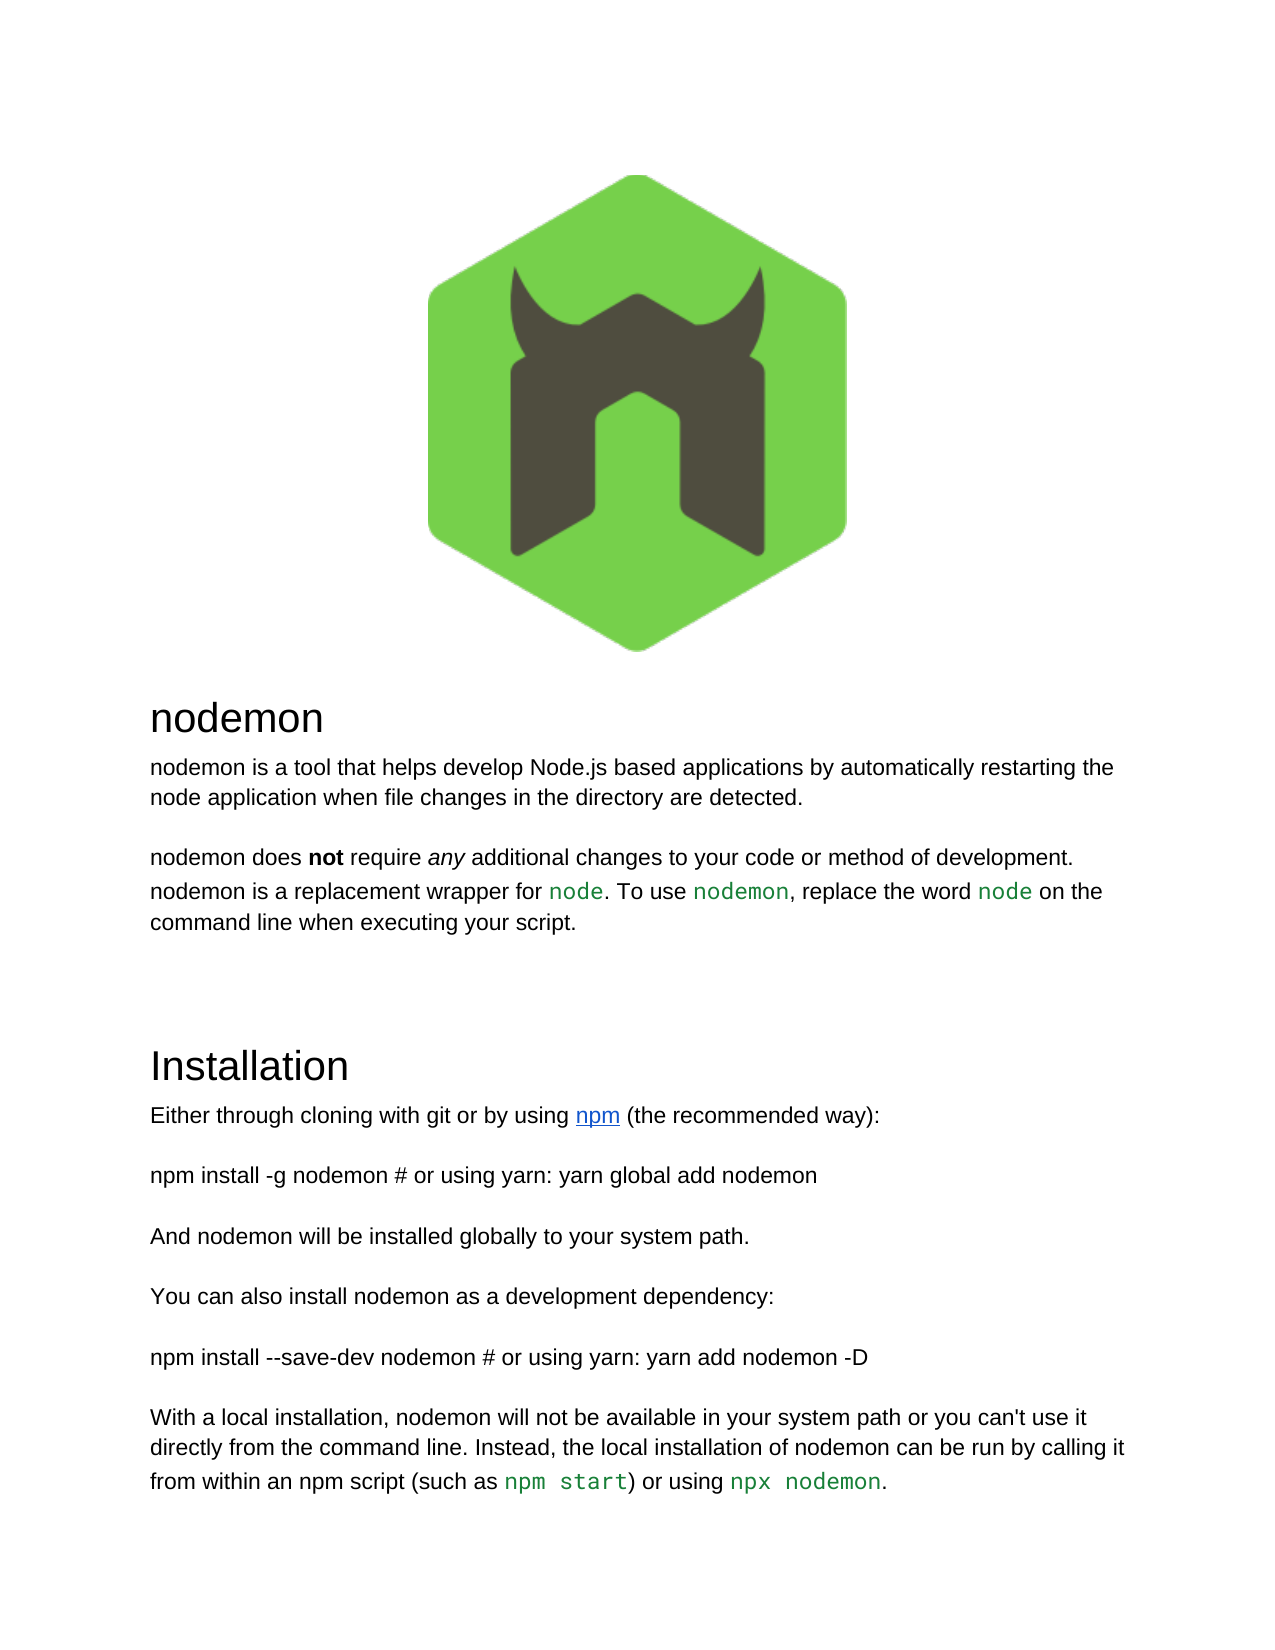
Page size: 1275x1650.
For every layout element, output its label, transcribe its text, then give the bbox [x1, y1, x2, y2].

text With a local installation, nodemon will not be available in your system path or you can't use it directly from the command line. Instead, the local installation of nodemon can be run by calling it from within an npm script (such as npm start) or using npx nodemon. [150, 1404, 1125, 1495]
text Either through cloning with git or by using npm (the recommended way): [150, 1102, 1125, 1128]
subtitle nodemon [150, 693, 1125, 741]
text And nodemon will be installed globally to your system path. [150, 1223, 1125, 1249]
picture [428, 175, 847, 652]
text npm install --save-dev nodemon # or using yarn: yarn add nodemon -D [150, 1343, 1125, 1370]
subtitle Installation [150, 1041, 1125, 1089]
text nodemon does not require any additional changes to your code or method of development. nodemon is a replacement wrapper for node. To use nodemon, replace the word node on the command line when executing your script. [150, 844, 1125, 936]
text You can also install nodemon as a development dependency: [150, 1283, 1125, 1309]
text npm install -g nodemon # or using yarn: yarn global add nodemon [150, 1162, 1125, 1189]
text nodemon is a tool that helps develop Node.js based applications by automatically restarting the node application when file changes in the directory are detected. [150, 754, 1125, 810]
